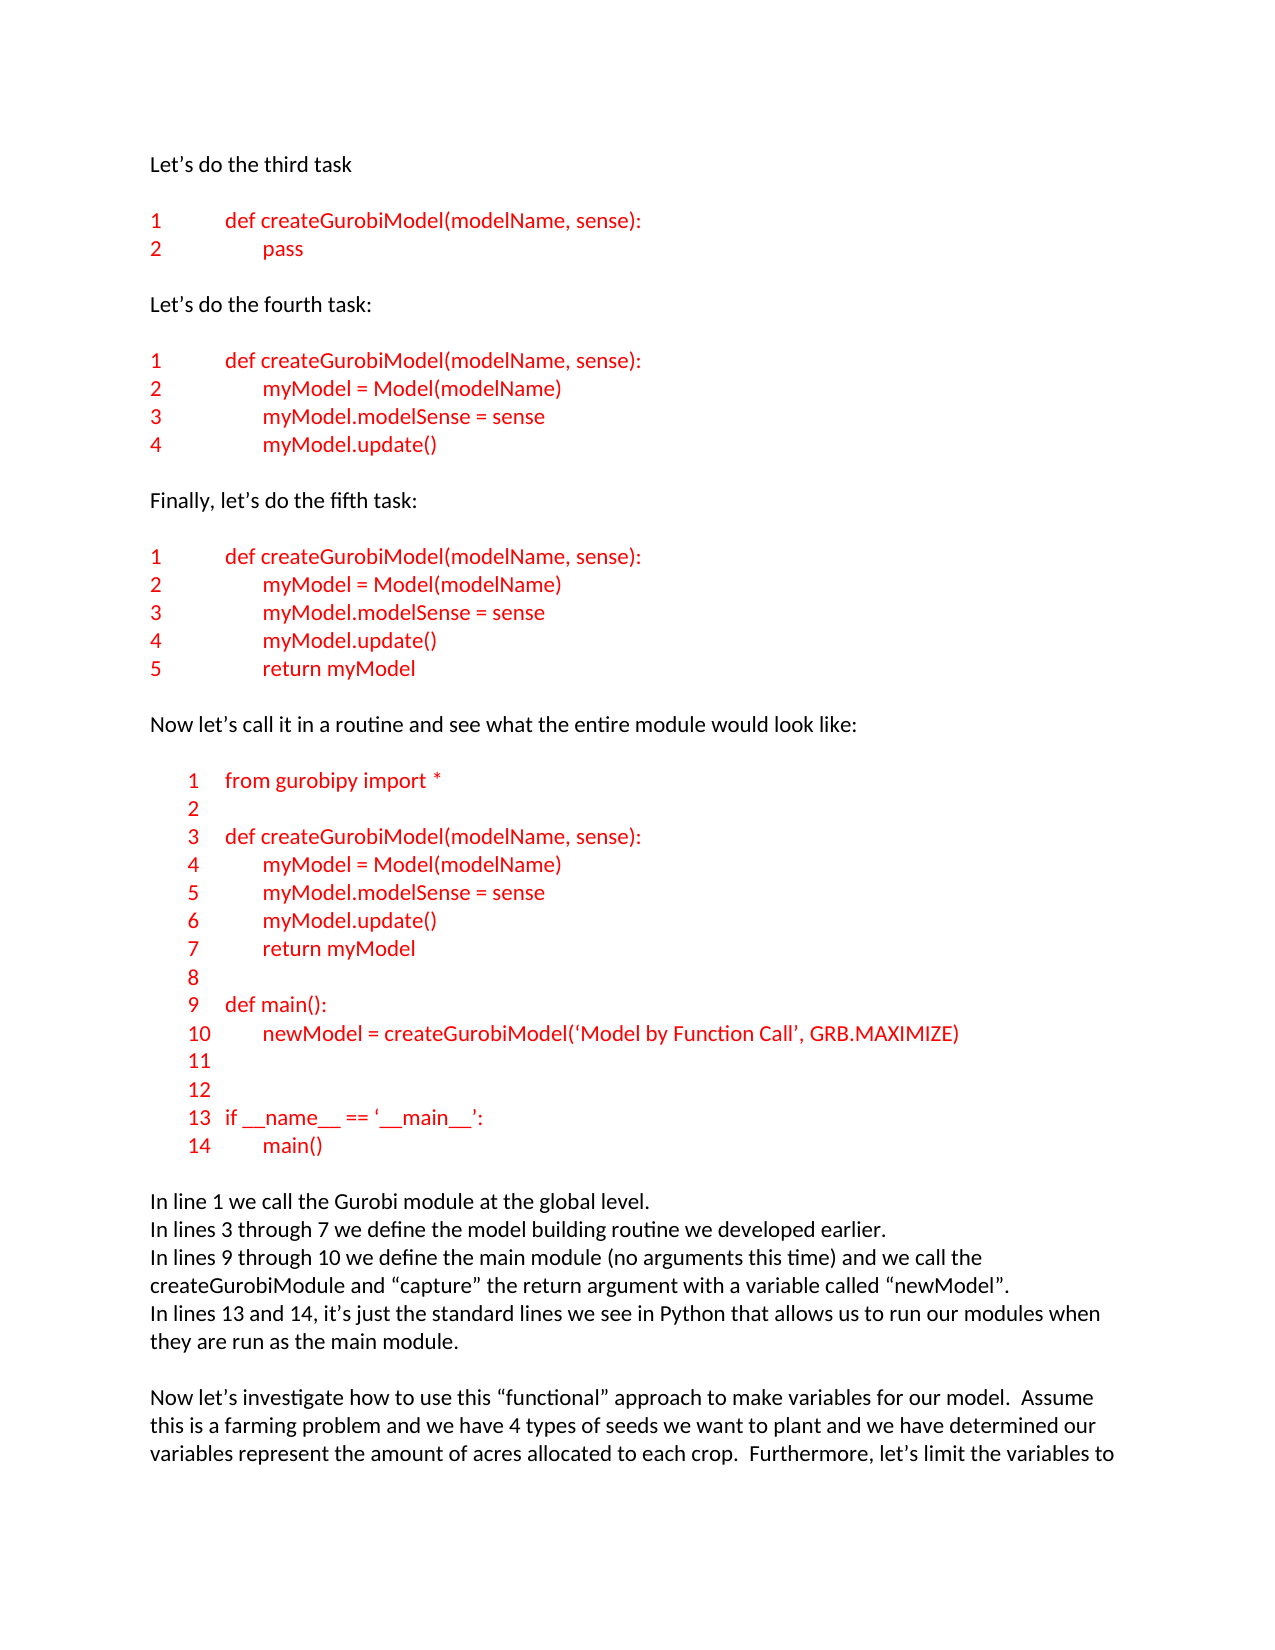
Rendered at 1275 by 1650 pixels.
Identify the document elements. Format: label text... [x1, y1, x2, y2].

text Finally, let’s do the fifth task: [150, 486, 1125, 514]
text 5 return myModel [150, 654, 1125, 682]
text 3 myModel.modelSense = sense [150, 402, 1125, 430]
text Let’s do the fourth task: [150, 290, 1125, 318]
text 2 myModel = Model(modelName) [150, 374, 1125, 402]
list if __name__ == ‘__main__’: [187, 1103, 1125, 1131]
text Now let’s call it in a routine and see what the entire module would look like: [150, 710, 1125, 738]
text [150, 1383, 1125, 1467]
text 4 myModel.update() [150, 430, 1125, 458]
list myModel = Model(modelName) [187, 851, 1125, 878]
text 1 def createGurobiModel(modelName, sense): [150, 346, 1125, 374]
text 1 def createGurobiModel(modelName, sense): [150, 206, 1125, 234]
text 3 myModel.modelSense = sense [150, 598, 1125, 626]
list return myModel [187, 934, 1125, 963]
list def main(): [187, 991, 1125, 1019]
text 2 myModel = Model(modelName) [150, 570, 1125, 598]
text In lines 9 through 10 we define the main module (no arguments this time) and we call the createGurobiModule and “capture” the return argument with a variable called “newModel”. [150, 1243, 1125, 1299]
list from gurobipy import * [187, 766, 1125, 794]
text 4 myModel.update() [150, 626, 1125, 654]
text 2 pass [150, 234, 1125, 262]
text 1 def createGurobiModel(modelName, sense): [150, 542, 1125, 570]
text In lines 13 and 14, it’s just the standard lines we see in Python that allows us to run our modules when they are run as the main module. [150, 1299, 1125, 1355]
list myModel.update() [187, 907, 1125, 934]
text In lines 3 through 7 we define the model building routine we developed earlier. [150, 1215, 1125, 1243]
list newModel = createGurobiModel(‘Model by Function Call’, GRB.MAXIMIZE) [187, 1019, 1125, 1047]
list main() [187, 1131, 1125, 1159]
text In line 1 we call the Gurobi module at the global level. [150, 1187, 1125, 1215]
list myModel.modelSense = sense [187, 878, 1125, 907]
text Let’s do the third task [150, 150, 1125, 178]
list def createGurobiModel(modelName, sense): [187, 822, 1125, 851]
